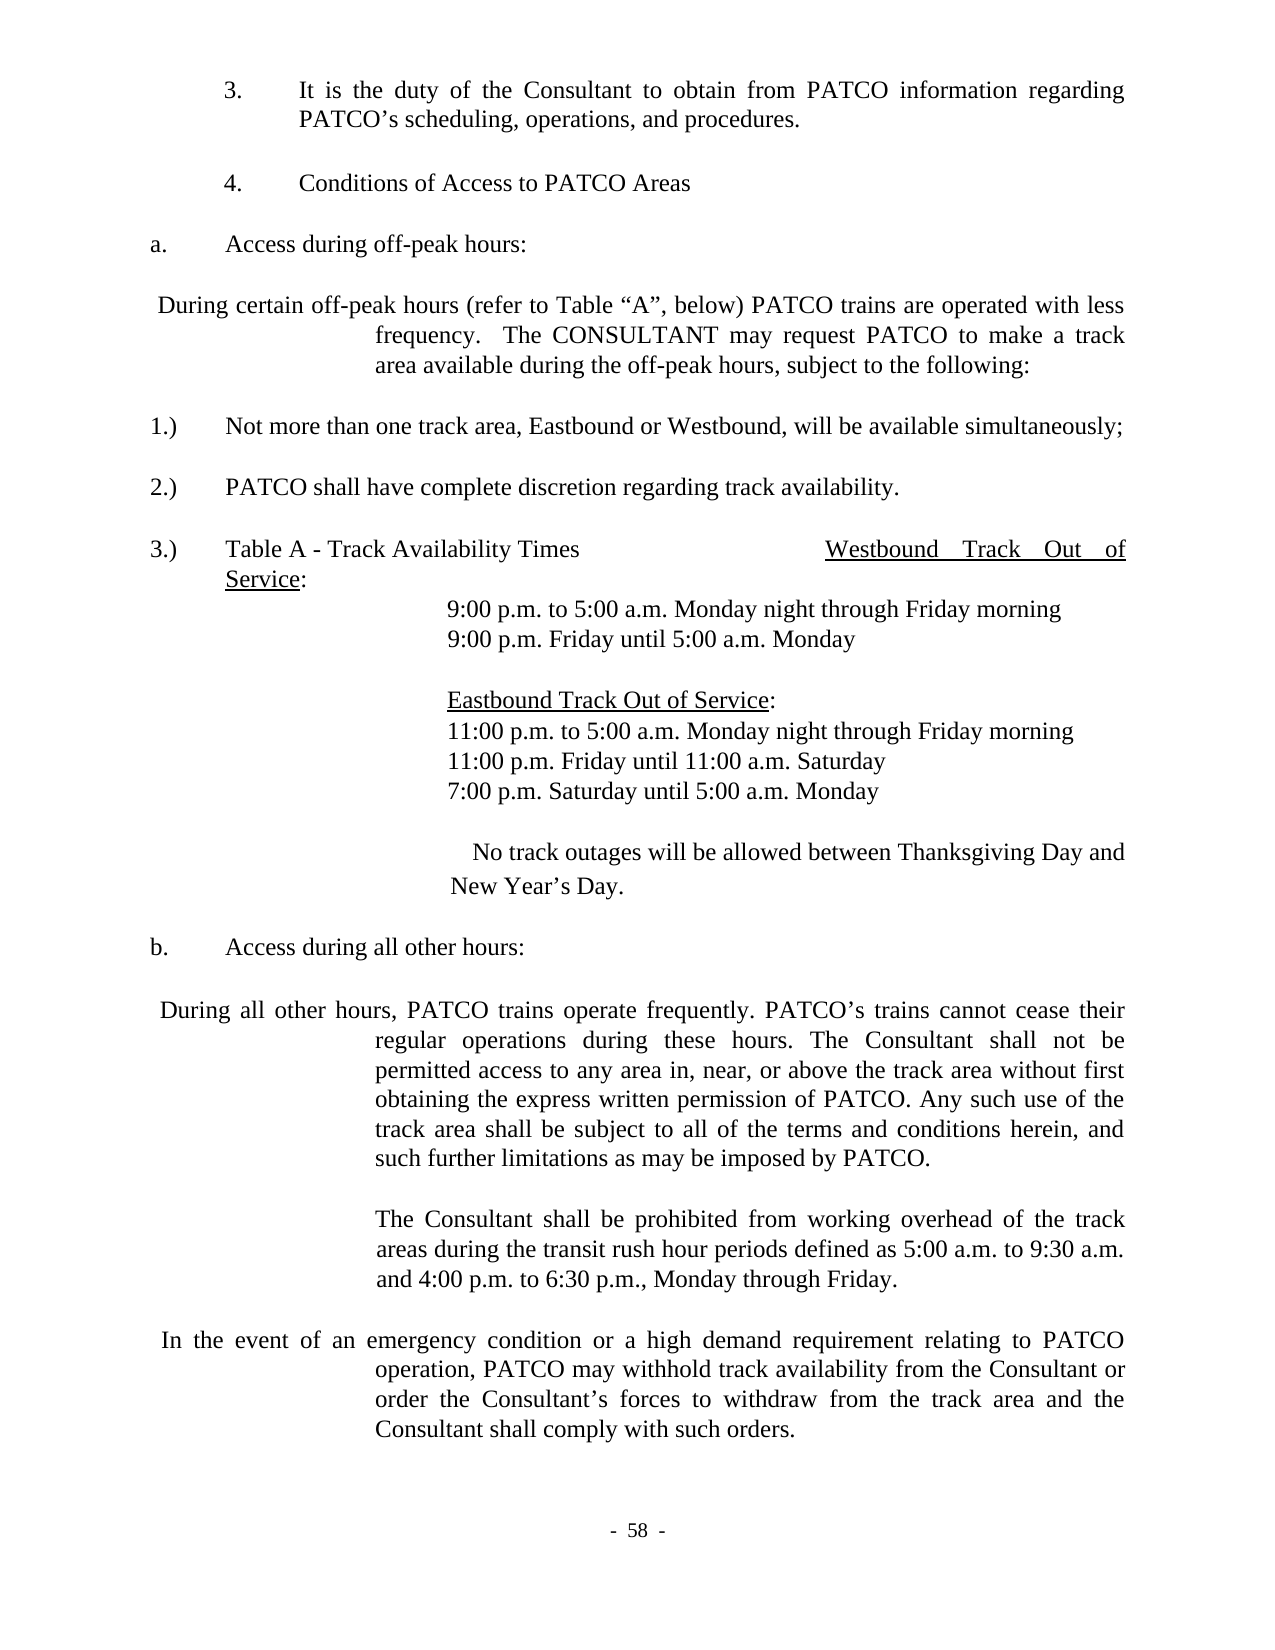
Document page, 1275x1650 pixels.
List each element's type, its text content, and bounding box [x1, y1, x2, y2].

text No track outages will be allowed between Thanksgiving Day and [75, 837, 1131, 866]
list Table A - Track Availability Times Westbound Track Out of Service: [150, 534, 1126, 593]
text Eastbound Track Out of Service: [75, 685, 1131, 714]
text The Consultant shall be prohibited from working overhead of the track areas during the transit rush hour periods defined as 5:00 a.m. to 9:30 a.m. and 4:00 p.m. to 6:30 p.m., Monday through Friday. [375, 1204, 1126, 1292]
text 7:00 p.m. Saturday until 5:00 a.m. Monday [75, 776, 1131, 805]
text During certain off-peak hours (refer to Table “A”, below) PATCO trains are operated with less frequency. The CONSULTANT may request PATCO to make a track area available during the off-peak hours, subject to the following: [150, 291, 1126, 378]
list Access during all other hours: [150, 932, 1126, 961]
list Not more than one track area, Eastbound or Westbound, will be available simultaneously; [150, 411, 1126, 440]
list PATCO shall have complete discretion regarding track availability. [150, 472, 1126, 501]
text 9:00 p.m. Friday until 5:00 a.m. Monday [75, 624, 1131, 653]
text In the event of an emergency condition or a high demand requirement relating to PATCO operation, PATCO may withhold track availability from the Consultant or order the Consultant’s forces to withdraw from the track area and the Consultant shall comply with such orders. [150, 1325, 1126, 1442]
text New Year’s Day. [450, 871, 1126, 899]
list It is the duty of the Consultant to obtain from PATCO information regarding PATCO’s scheduling, operations, and procedures. [223, 75, 1126, 133]
text During all other hours, PATCO trains operate frequently. PATCO’s trains cannot cease their regular operations during these hours. The Consultant shall not be permitted access to any area in, near, or above the track area without first obtaining the express written permission of PATCO. Any such use of the track area shall be subject to all of the terms and conditions herein, and such further limitations as may be imposed by PATCO. [150, 996, 1126, 1172]
text 11:00 p.m. to 5:00 a.m. Monday night through Friday morning [75, 716, 1131, 745]
text 9:00 p.m. to 5:00 a.m. Monday night through Friday morning [75, 594, 1131, 623]
list Access during off-peak hours: [150, 229, 1126, 258]
text 11:00 p.m. Friday until 11:00 a.m. Saturday [75, 746, 1131, 775]
list Conditions of Access to PATCO Areas [223, 168, 1126, 197]
